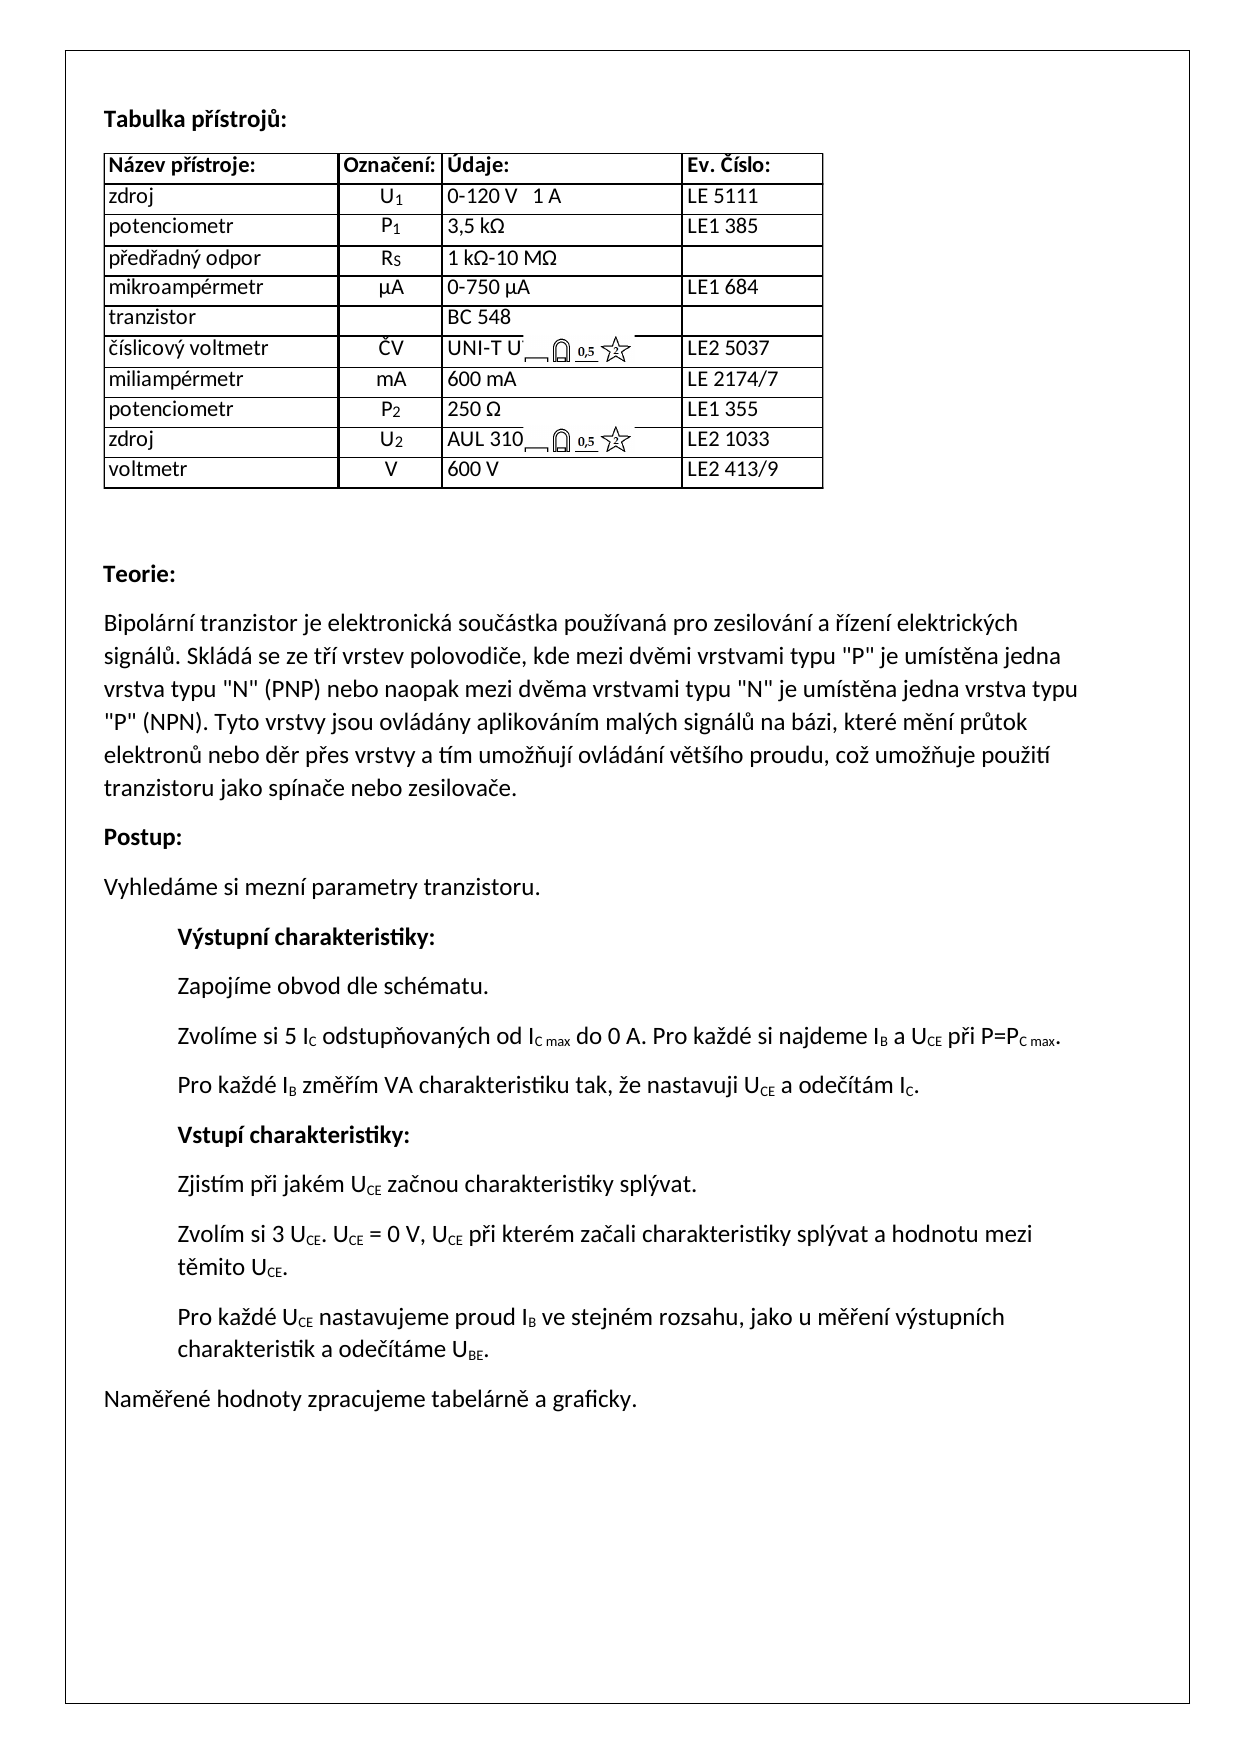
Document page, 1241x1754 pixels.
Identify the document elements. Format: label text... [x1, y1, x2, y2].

text Zapojíme obvod dle schématu. [103, 970, 1093, 1001]
text Zvolím si 3 UCE. UCE = 0 V, UCE při kterém začali charakteristiky splývat a hodnotu mezi těmito UCE. [177, 1218, 1093, 1282]
text Výstupní charakteristiky: [74, 921, 1093, 951]
text Pro každé UCE nastavujeme proud IB ve stejném rozsahu, jako u měření výstupních charakteristik a odečítáme UBE. [177, 1301, 1093, 1364]
text Vstupí charakteristiky: [177, 1119, 1093, 1149]
text Pro každé IB změřím VA charakteristiku tak, že nastavuji UCE a odečítám IC. [177, 1069, 1093, 1100]
text Naměřené hodnoty zpracujeme tabelárně a graficky. [103, 1383, 1093, 1414]
text Zjistím při jakém UCE začnou charakteristiky splývat. [177, 1168, 1093, 1199]
text Bipolární tranzistor je elektronická součástka používaná pro zesilování a řízení elektrických signálů. Skládá se ze tří vrstev polovodiče, kde mezi dvěmi vrstvami typu "P" je umístěna jedna vrstva typu "N" (PNP) nebo naopak mezi dvěma vrstvami typu "N" je umístěna jedna vrstva typu "P" (NPN). Tyto vrstvy jsou ovládány aplikováním malých signálů na bázi, které mění průtok elektronů nebo děr přes vrstvy a tím umožňují ovládání většího proudu, což umožňuje použití tranzistoru jako spínače nebo zesilovače. [103, 607, 1093, 802]
text Tabulka přístrojů: [103, 103, 1093, 134]
text Zvolíme si 5 IC odstupňovaných od IC max do 0 A. Pro každé si najdeme IB a UCE při P=PC max. [177, 1020, 1093, 1050]
text Teorie: [103, 558, 1093, 588]
text Postup: [103, 821, 1093, 852]
text Vyhledáme si mezní parametry tranzistoru. [74, 871, 1093, 902]
